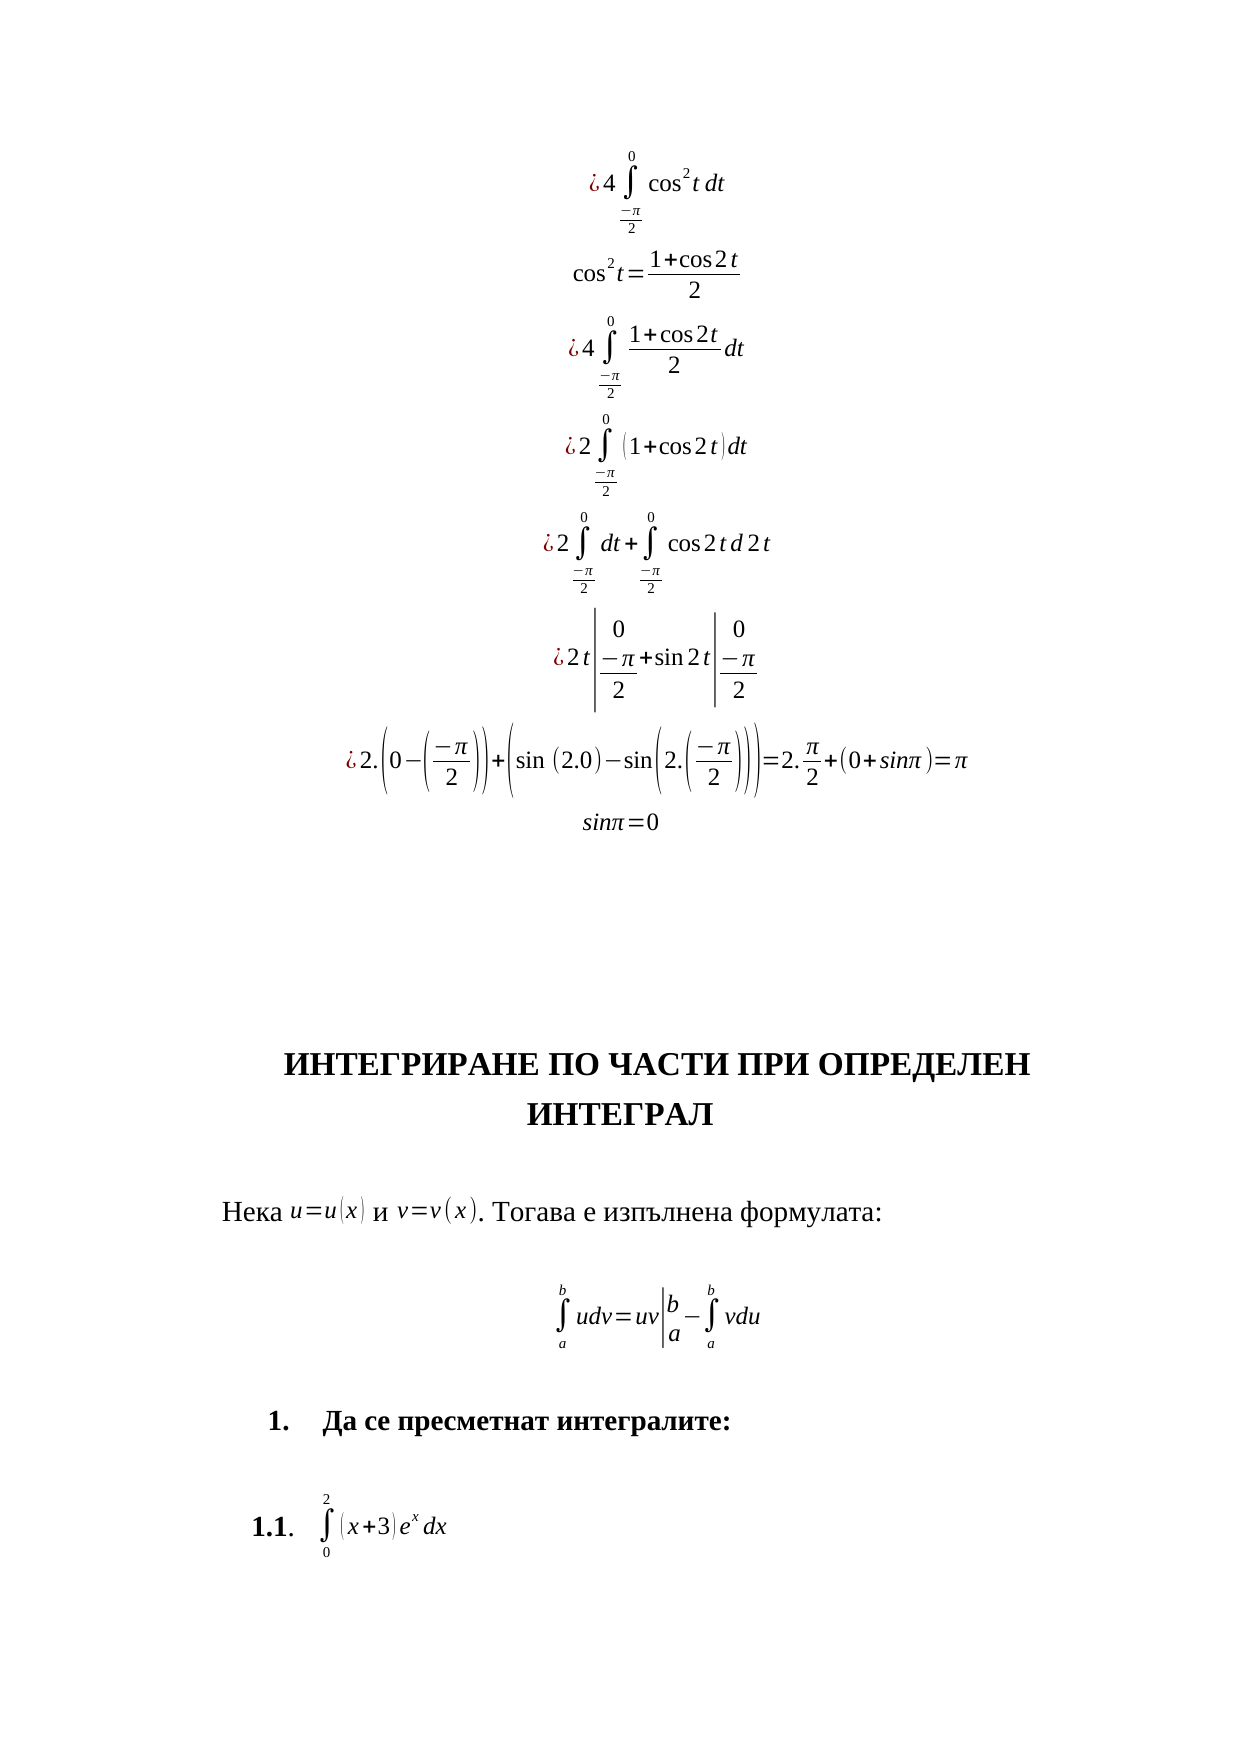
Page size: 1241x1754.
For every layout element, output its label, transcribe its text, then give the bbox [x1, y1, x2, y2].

text 1.1. [251, 1490, 1093, 1561]
list Да се пресметнат интегралите: [267, 1403, 1093, 1437]
text ИНТЕГРИРАНЕ ПО ЧАСТИ ПРИ ОПРЕДЕЛЕН ИНТЕГРАЛ [148, 1044, 1093, 1132]
text Нека и . Тогава е изпълнена формулата: [222, 1194, 1093, 1227]
